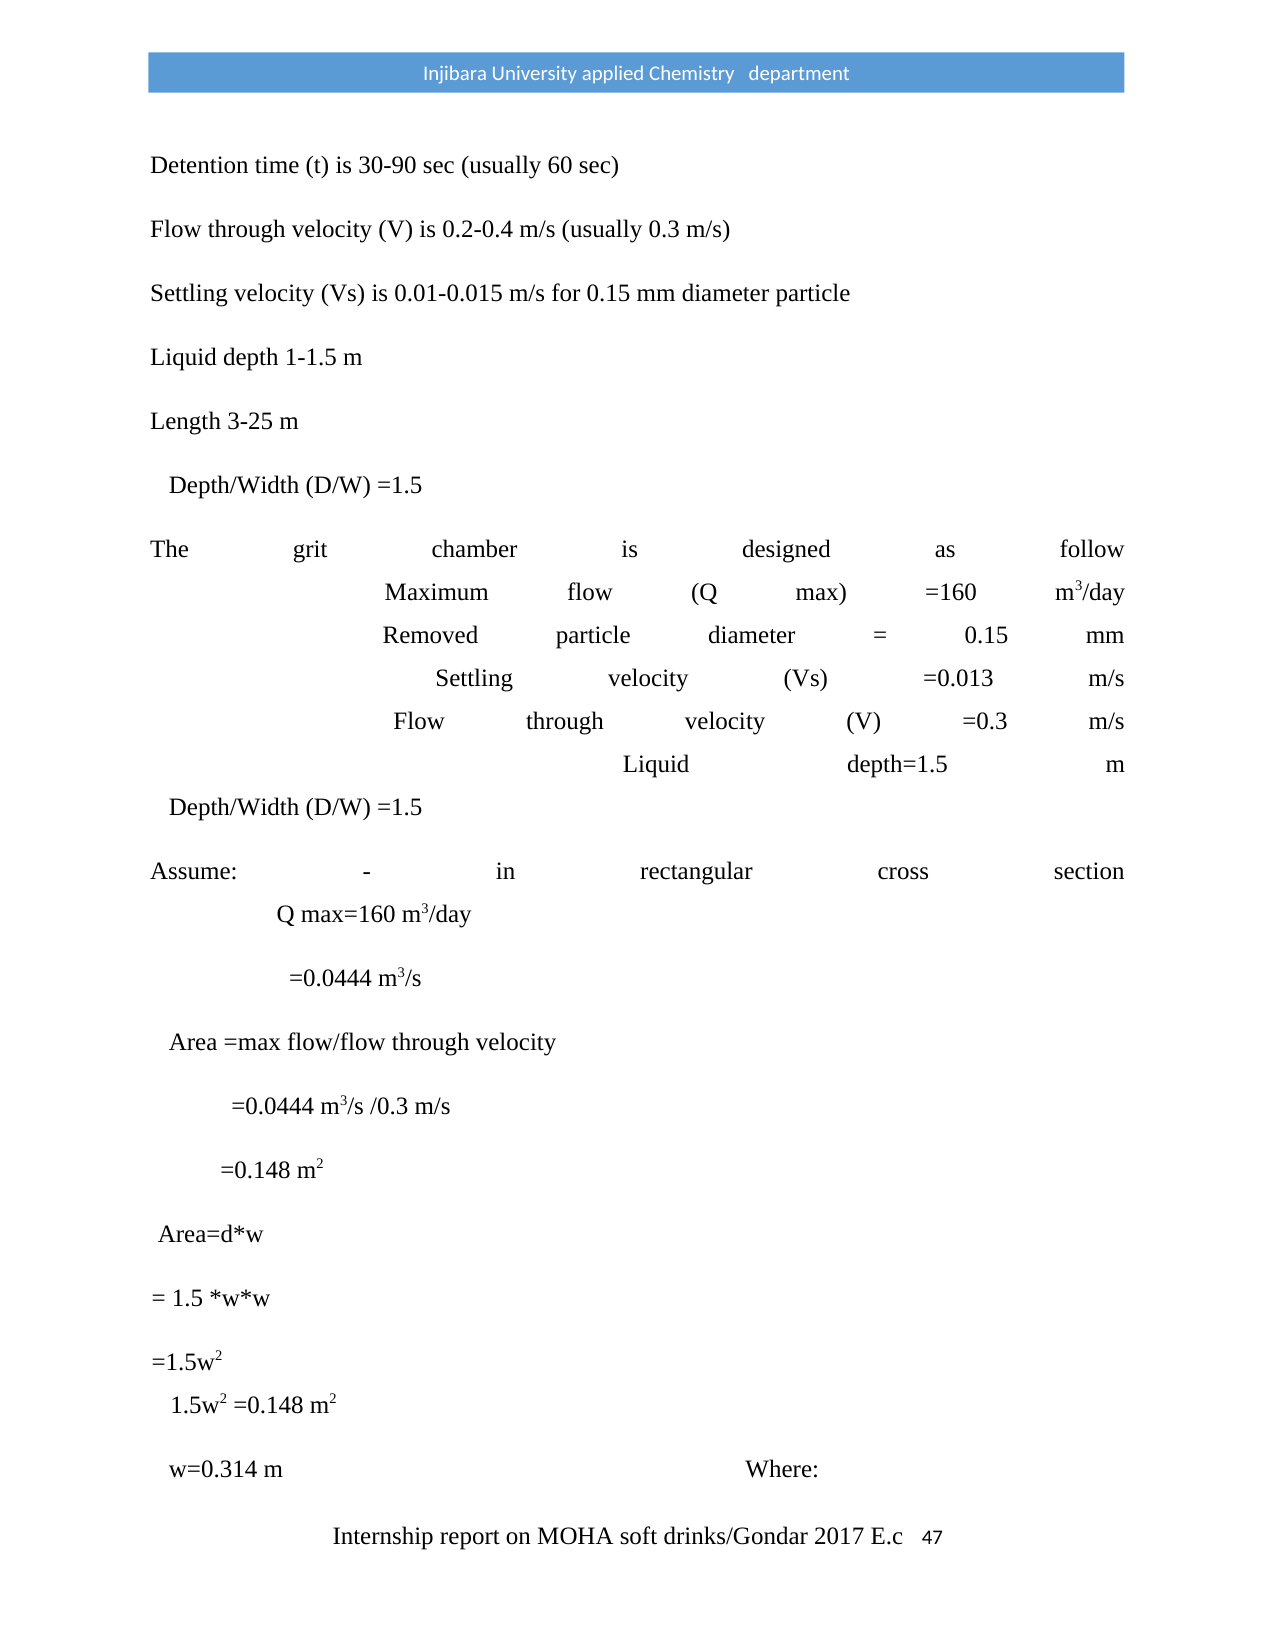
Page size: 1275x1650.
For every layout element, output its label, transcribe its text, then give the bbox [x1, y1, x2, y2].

text Settling velocity (Vs) is 0.01-0.015 m/s for 0.15 mm diameter particle [150, 278, 1125, 307]
text =0.0444 m3/s [151, 963, 1125, 992]
text w=0.314 m Where: [150, 1454, 1125, 1483]
text Detention time (t) is 30-90 sec (usually 60 sec) [150, 150, 1125, 179]
text Liquid depth 1-1.5 m [150, 342, 1125, 371]
text Assume: - in rectangular cross section Q max=160 m3/day [150, 856, 1125, 928]
text Flow through velocity (V) is 0.2-0.4 m/s (usually 0.3 m/s) [150, 214, 1125, 243]
text =0.0444 m3/s /0.3 m/s [150, 1091, 1125, 1120]
text Area =max flow/flow through velocity [150, 1027, 1125, 1056]
text =1.5w2 1.5w2 =0.148 m2 [151, 1347, 1125, 1419]
text The grit chamber is designed as follow Maximum flow (Q max) =160 m3/day Removed particle diameter = 0.15 mm Settling velocity (Vs) =0.013 m/s Flow through velocity (V) =0.3 m/s Liquid depth=1.5 m Depth/Width (D/W) =1.5 [150, 534, 1125, 821]
text Area=d*w [151, 1219, 1125, 1248]
text =0.148 m2 [151, 1155, 1125, 1184]
text Length 3-25 m [150, 406, 1125, 434]
text = 1.5 *w*w [151, 1283, 1125, 1312]
text Depth/Width (D/W) =1.5 [150, 470, 1125, 498]
